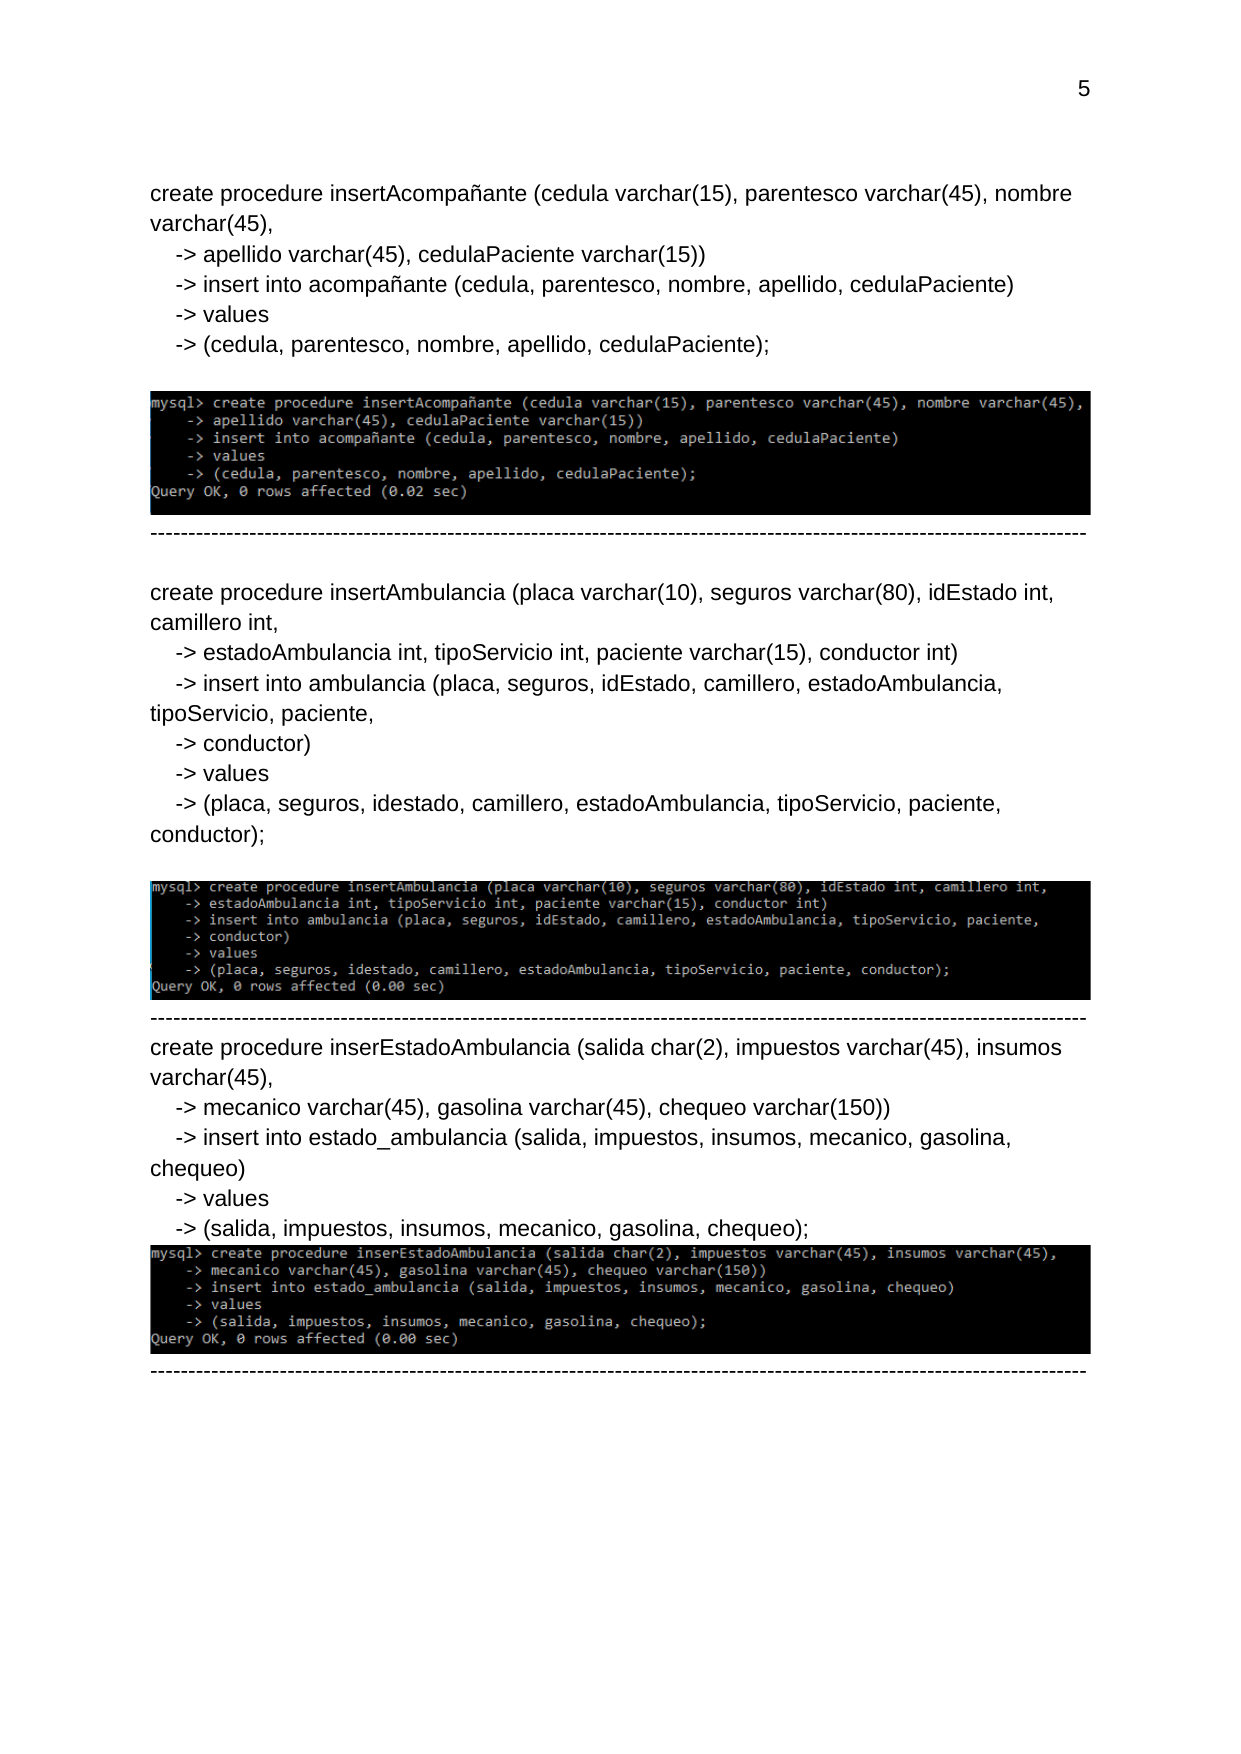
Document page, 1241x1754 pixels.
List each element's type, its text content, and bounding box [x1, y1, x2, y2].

text -> estadoAmbulancia int, tipoServicio int, paciente varchar(15), conductor int) [150, 639, 1090, 666]
text -> values [150, 760, 1090, 786]
text --------------------------------------------------------------------------------------------------------------------------- [150, 1354, 1090, 1384]
text -> insert into estado_ambulancia (salida, impuestos, insumos, mecanico, gasolina, chequeo) [150, 1124, 1090, 1181]
text -> (cedula, parentesco, nombre, apellido, cedulaPaciente); [150, 331, 1090, 358]
text -> values [150, 301, 1090, 327]
picture [150, 881, 1091, 1000]
picture [150, 391, 1091, 515]
text -> insert into ambulancia (placa, seguros, idEstado, camillero, estadoAmbulancia, tipoServicio, paciente, [150, 669, 1090, 726]
text -> (placa, seguros, idestado, camillero, estadoAmbulancia, tipoServicio, paciente, conductor); [150, 790, 1090, 847]
text create procedure insertAmbulancia (placa varchar(10), seguros varchar(80), idEstado int, camillero int, [150, 579, 1090, 635]
text --------------------------------------------------------------------------------------------------------------------------- [150, 1000, 1090, 1030]
text -> conductor) [150, 730, 1090, 756]
picture [150, 1245, 1091, 1354]
text -> insert into acompañante (cedula, parentesco, nombre, apellido, cedulaPaciente) [150, 271, 1090, 297]
text -> (salida, impuestos, insumos, mecanico, gasolina, chequeo); [150, 1215, 1090, 1241]
text --------------------------------------------------------------------------------------------------------------------------- [150, 518, 1090, 545]
text -> mecanico varchar(45), gasolina varchar(45), chequeo varchar(150)) [150, 1094, 1090, 1121]
text -> apellido varchar(45), cedulaPaciente varchar(15)) [150, 241, 1090, 267]
text create procedure inserEstadoAmbulancia (salida char(2), impuestos varchar(45), insumos varchar(45), [150, 1034, 1090, 1090]
text create procedure insertAcompañante (cedula varchar(15), parentesco varchar(45), nombre varchar(45), [150, 180, 1090, 237]
text -> values [150, 1185, 1090, 1211]
